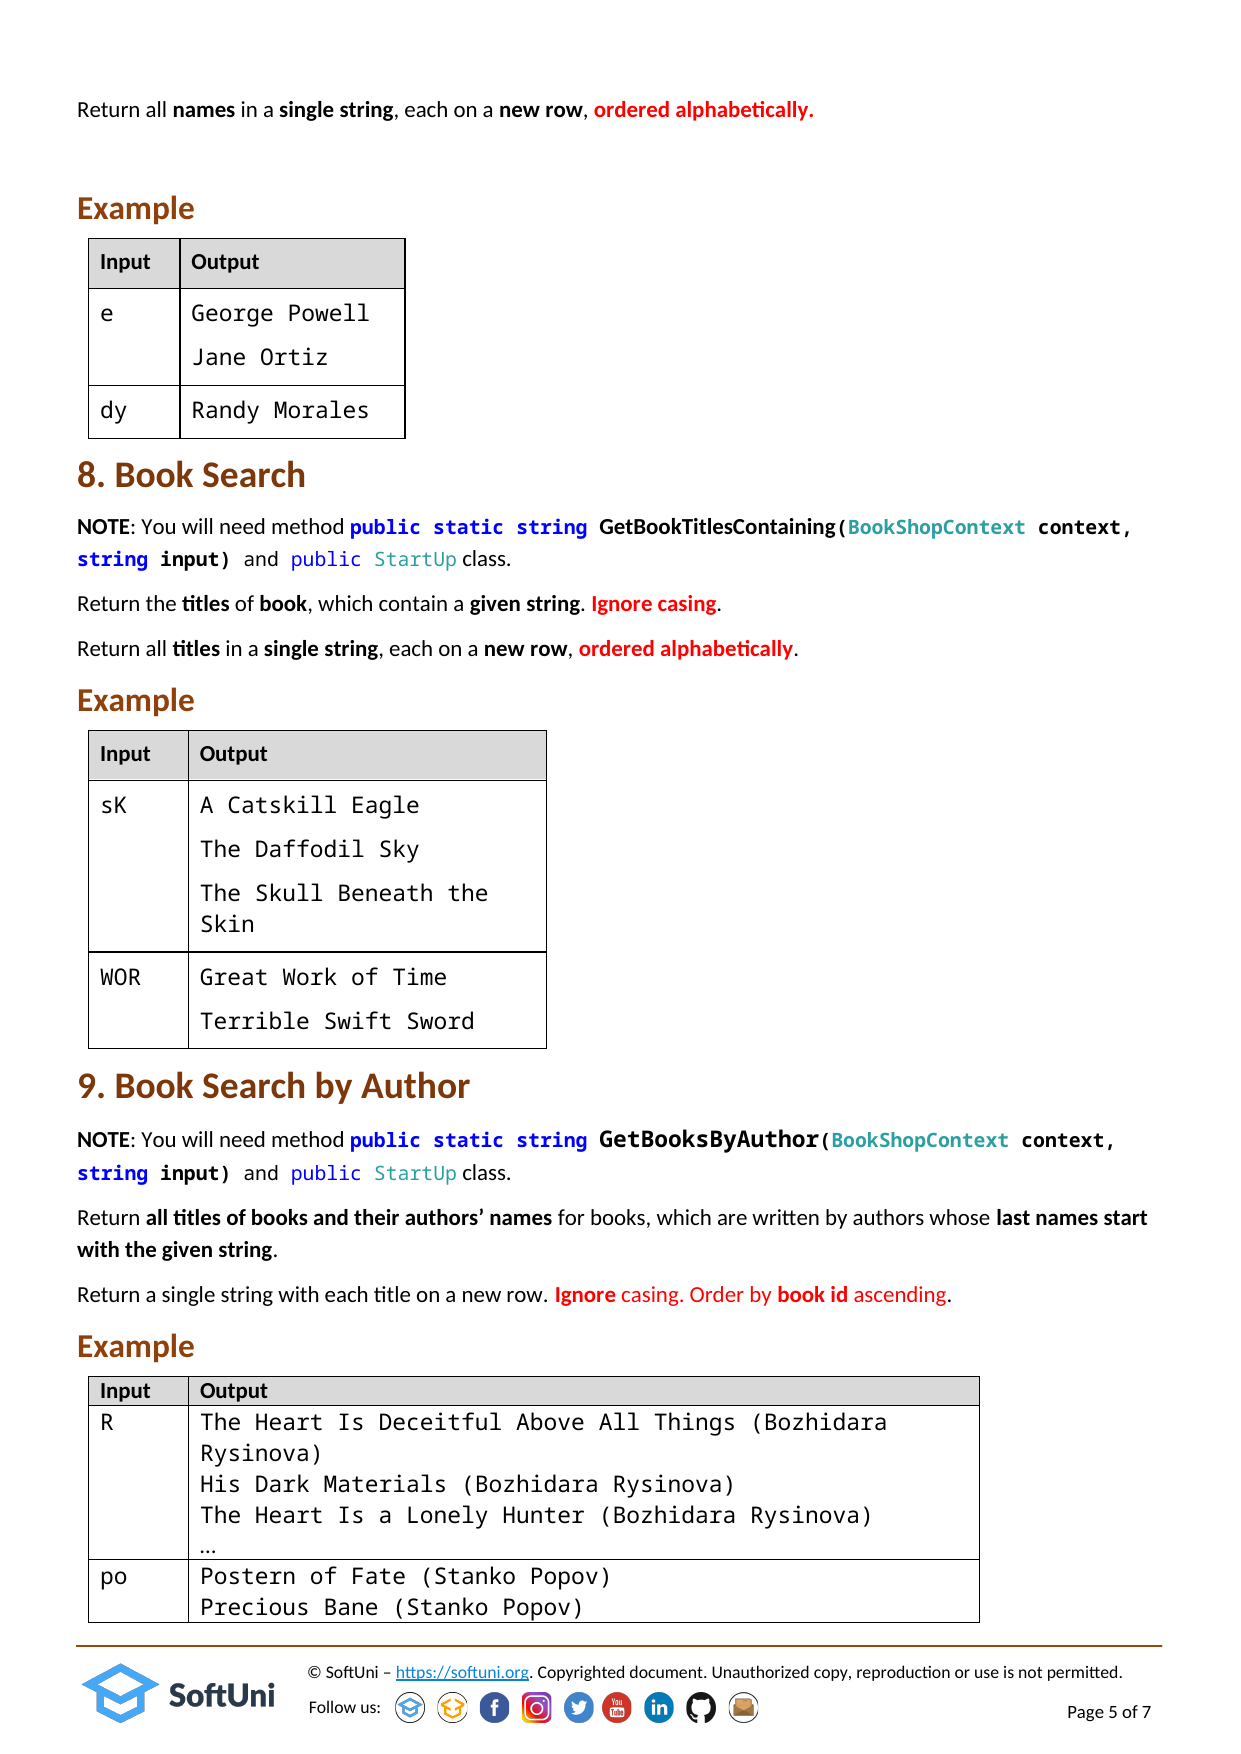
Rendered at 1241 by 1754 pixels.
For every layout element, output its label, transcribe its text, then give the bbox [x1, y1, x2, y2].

table_cell Great Work of Time Terrible Swift Sword [189, 953, 546, 1048]
table_cell A Catskill Eagle The Daffodil Sky The Skull Beneath the Skin [189, 781, 546, 951]
subtitle Book Search [77, 451, 1163, 497]
table_header Output [189, 731, 546, 779]
subtitle Example [77, 1325, 1163, 1365]
table_cell Randy Morales [181, 386, 404, 438]
table_cell e [89, 289, 179, 384]
picture [686, 1692, 716, 1723]
subtitle Example [77, 679, 1163, 719]
subtitle Book Search by Author [77, 1062, 1163, 1108]
picture [644, 1692, 653, 1701]
picture [437, 1692, 468, 1723]
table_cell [189, 1560, 979, 1622]
picture [728, 1692, 759, 1723]
text Return all titles of books and their authors’ names for books, which are written by authors whose last names start with the given string. [77, 1203, 1163, 1263]
picture [665, 1692, 674, 1701]
table_cell R [89, 1406, 188, 1559]
subtitle Example [77, 140, 1163, 228]
table_header Output [181, 239, 404, 288]
table_header Output [189, 1377, 979, 1405]
picture [479, 1692, 510, 1723]
table_cell dy [89, 386, 179, 438]
text Return all titles in a single string, each on a new row, ordered alphabetically. [77, 634, 1163, 662]
text NOTE: You will need method public static string GetBooksByAuthor(BookShopContext context, string input) and public StartUp class. [77, 1123, 1163, 1186]
table_cell George Powell Jane Ortiz [181, 289, 404, 384]
table_header Input [89, 1377, 188, 1405]
picture [395, 1692, 425, 1723]
table_cell WOR [89, 953, 188, 1048]
picture [75, 1658, 281, 1729]
table_cell po [89, 1560, 188, 1622]
table_cell sK [89, 781, 188, 951]
picture [602, 1692, 632, 1723]
table_header Input [89, 731, 188, 779]
text Return all names in a single string, each on a new row, ordered alphabetically. [77, 95, 1163, 123]
picture [564, 1692, 594, 1723]
table_cell The Heart Is Deceitful Above All Things (Bozhidara Rysinova) His Dark Materials (Bozhidara Rysinova) The Heart Is a Lonely Hunter (Bozhidara Rysinova) … [189, 1406, 979, 1559]
text Return the titles of book, which contain a given string. Ignore casing. [77, 589, 1163, 617]
table_header Input [89, 239, 179, 288]
picture [665, 1714, 674, 1723]
picture [644, 1714, 653, 1723]
picture [522, 1692, 552, 1723]
text Return a single string with each title on a new row. Ignore casing. Order by book id ascending. [77, 1280, 1163, 1308]
text NOTE: You will need method public static string GetBookTitlesContaining(BookShopContext context, string input) and public StartUp class. [77, 512, 1163, 573]
picture [658, 1705, 667, 1714]
